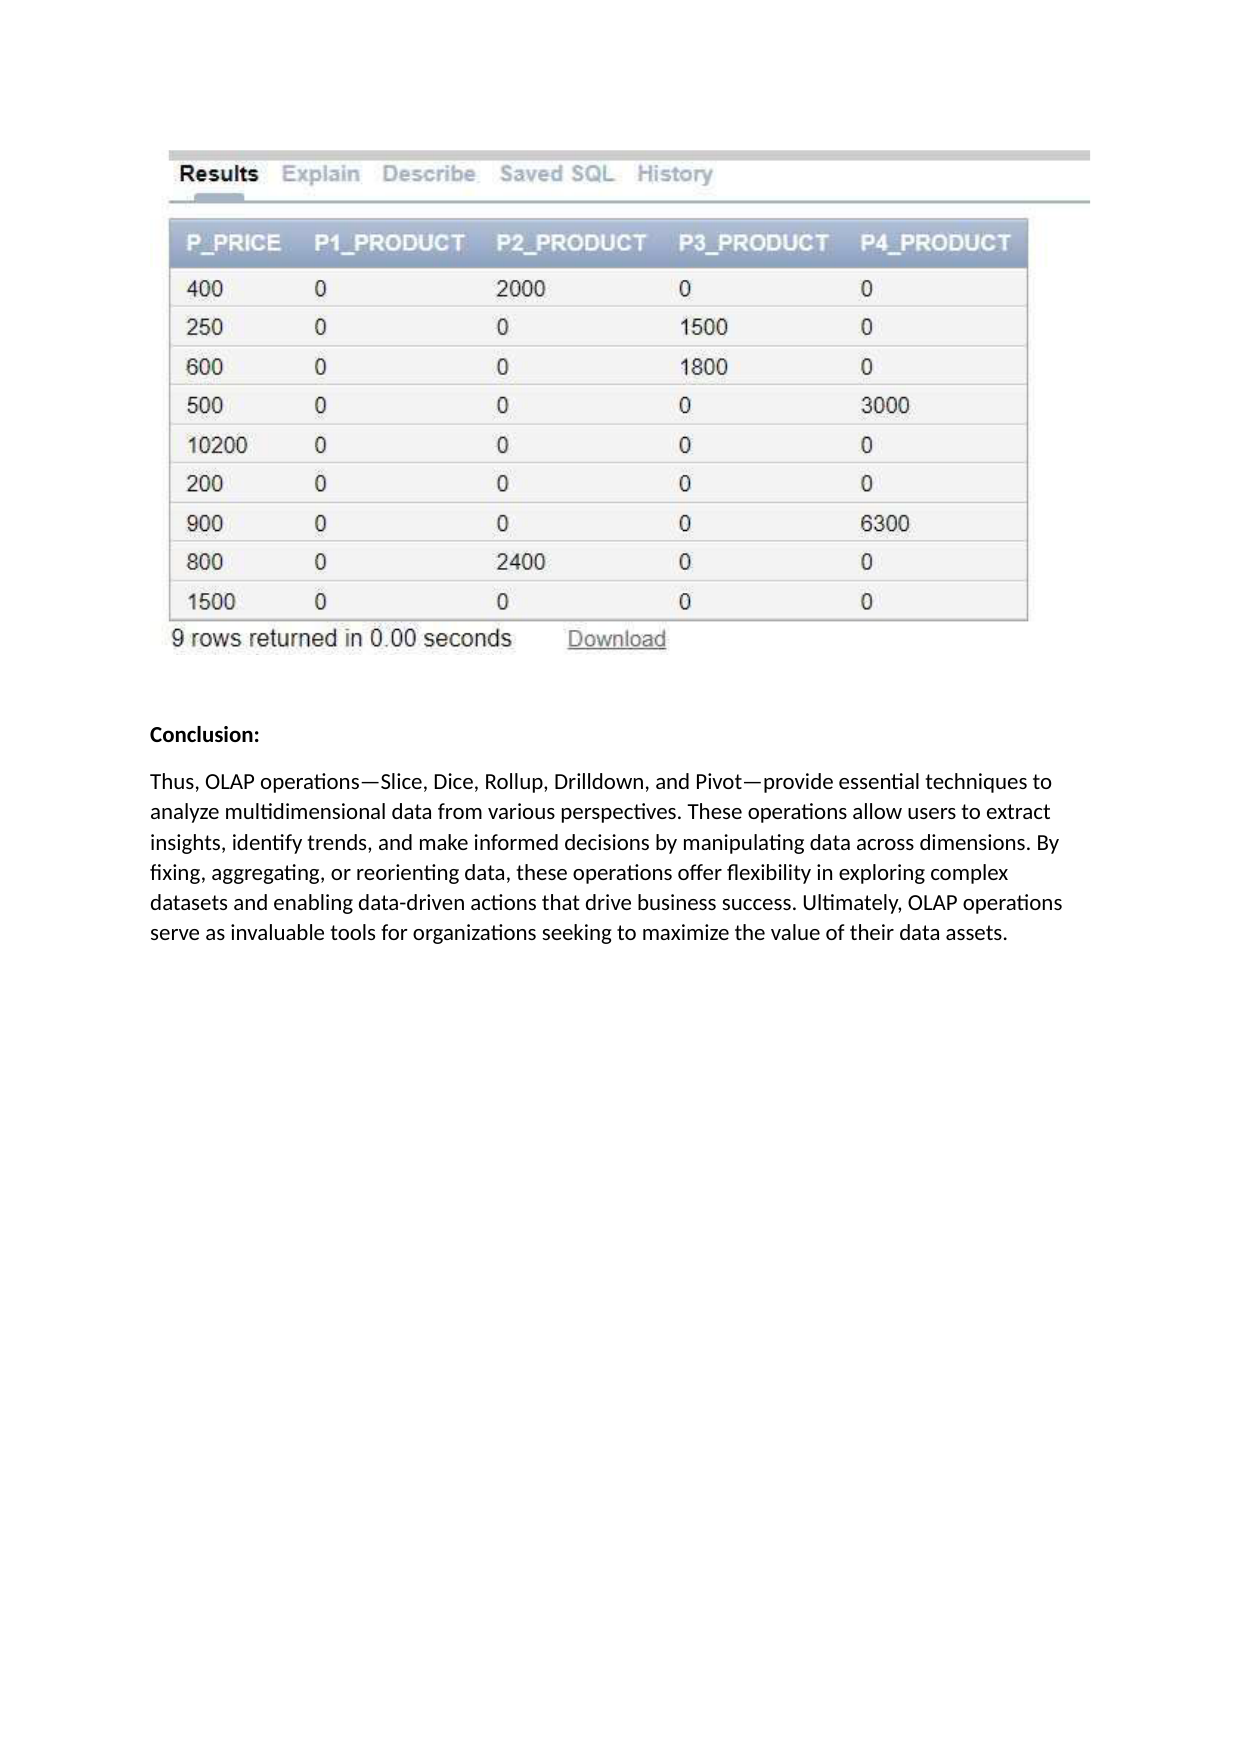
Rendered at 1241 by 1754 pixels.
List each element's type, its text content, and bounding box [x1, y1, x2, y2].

text Thus, OLAP operations—Slice, Dice, Rollup, Drilldown, and Pivot—provide essential techniques to analyze multidimensional data from various perspectives. These operations allow users to extract insights, identify trends, and make informed decisions by manipulating data across dimensions. By fixing, aggregating, or reorienting data, these operations offer flexibility in exploring complex datasets and enabling data-driven actions that drive business success. Ultimately, OLAP operations serve as invaluable tools for organizations seeking to maximize the value of their data assets. [150, 767, 1090, 946]
text Conclusion: [150, 720, 1090, 748]
